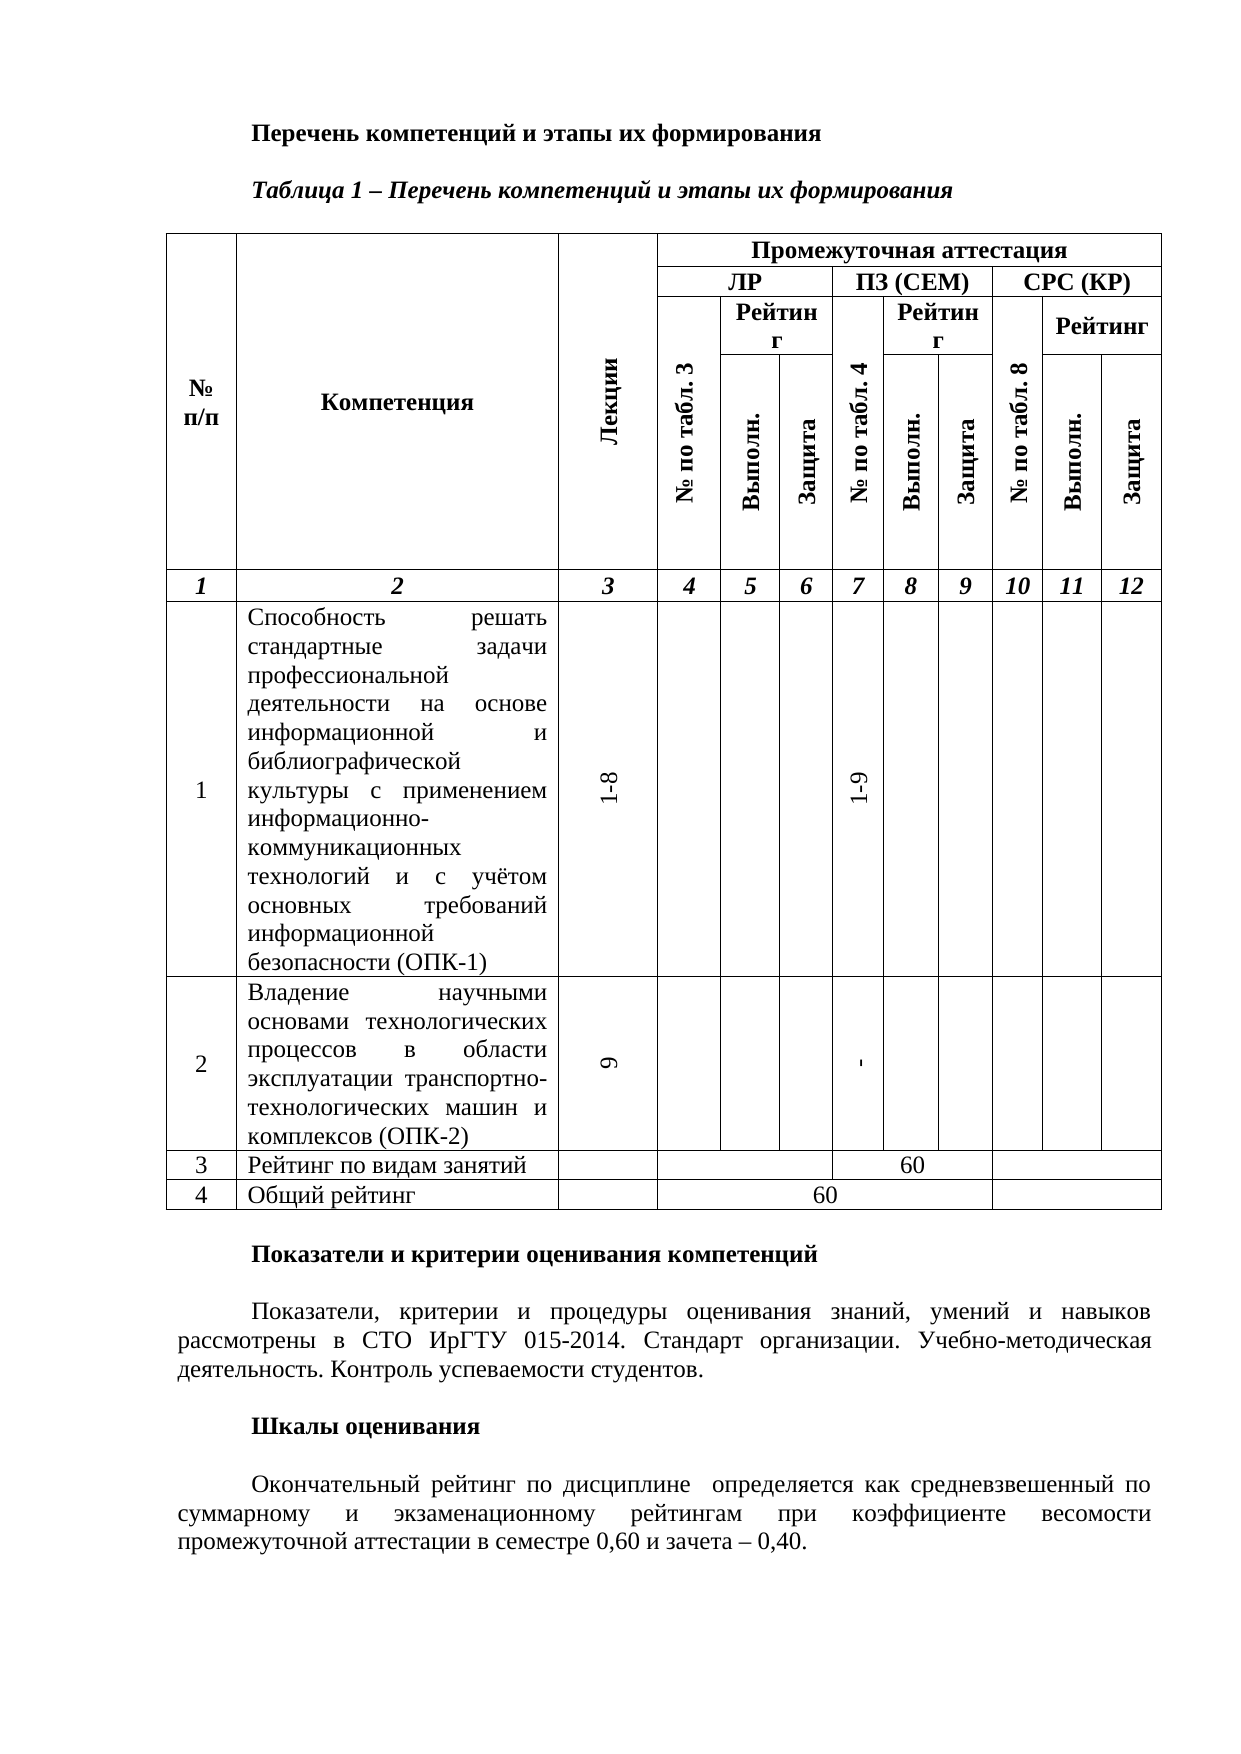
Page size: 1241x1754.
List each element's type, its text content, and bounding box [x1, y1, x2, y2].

text Таблица 1 – Перечень компетенций и этапы их формирования [177, 176, 1152, 204]
table_cell 5 [721, 570, 779, 601]
table_cell Общий рейтинг [237, 1180, 558, 1209]
table_cell - [833, 977, 883, 1149]
table_cell 10 [993, 570, 1042, 601]
table_cell 2 [167, 977, 236, 1149]
table_cell Рейтинг [1043, 297, 1161, 354]
table_cell 12 [1102, 570, 1161, 601]
table_cell [658, 977, 720, 1149]
table_cell Рейтинг по видам занятий [237, 1151, 558, 1179]
table_cell 6 [780, 570, 832, 601]
table_cell [721, 977, 779, 1149]
table_cell 4 [167, 1180, 236, 1209]
table_header Компетенция [237, 234, 558, 569]
table_cell Выполн. [884, 355, 938, 569]
table_cell ЛР [658, 267, 832, 296]
text Показатели, критерии и процедуры оценивания знаний, умений и навыков рассмотрены в СТО ИрГТУ 015-2014. Стандарт организации. Учебно-методическая деятельность. Контроль успеваемости студентов. [177, 1296, 1152, 1383]
table_cell 1-8 [559, 602, 657, 976]
table_cell 60 [658, 1180, 992, 1209]
table_cell Выполн. [721, 355, 779, 569]
table_cell Защита [939, 355, 992, 569]
table_cell [993, 1151, 1161, 1179]
table_cell Способность решать стандартные задачи профессиональной деятельности на основе информационной и библиографической культуры с применением информационно-коммуникационных технологий и с учётом основных требований информационной безопасности (ОПК-1) [237, 602, 558, 976]
table_cell 7 [833, 570, 883, 601]
table_cell [993, 977, 1042, 1149]
text Показатели и критерии оценивания компетенций [177, 1239, 1152, 1268]
table_cell 8 [884, 570, 938, 601]
table_cell [1102, 602, 1161, 976]
table_cell Выполн. [1043, 355, 1101, 569]
table_cell [658, 602, 720, 976]
table_cell [993, 602, 1042, 976]
table_header Промежуточная аттестация [658, 234, 1161, 266]
table_cell № по табл. 4 [833, 297, 883, 569]
table_cell Рейтинг [884, 297, 992, 354]
table_cell [884, 977, 938, 1149]
table_cell 4 [658, 570, 720, 601]
table_cell [721, 602, 779, 976]
table_cell № по табл. 8 [993, 297, 1042, 569]
table_cell 3 [167, 1151, 236, 1179]
table_cell [559, 1180, 657, 1209]
table_cell [939, 602, 992, 976]
table_header № п/п [167, 234, 236, 569]
table_cell 60 [833, 1151, 992, 1179]
table_cell [780, 602, 832, 976]
table_cell № по табл. 3 [658, 297, 720, 569]
table_cell Рейтинг [721, 297, 832, 354]
table_cell 2 [237, 570, 558, 601]
table_cell [559, 1151, 657, 1179]
text Окончательный рейтинг по дисциплине определяется как средневзвешенный по суммарному и экзаменационному рейтингам при коэффициенте весомости промежуточной аттестации в семестре 0,60 и зачета – 0,40. [177, 1469, 1152, 1555]
table_cell 11 [1043, 570, 1101, 601]
table_cell [780, 977, 832, 1149]
table_cell Защита [1102, 355, 1161, 569]
table_cell Защита [780, 355, 832, 569]
text Шкалы оценивания [177, 1411, 1152, 1440]
table_cell [884, 602, 938, 976]
table_cell 9 [559, 977, 657, 1149]
table_cell Владение научными основами технологических процессов в области эксплуатации транспортно-технологических машин и комплексов (ОПК-2) [237, 977, 558, 1149]
table_cell 3 [559, 570, 657, 601]
table_cell 1-9 [833, 602, 883, 976]
table_cell 1 [167, 570, 236, 601]
table_cell [1102, 977, 1161, 1149]
table_cell [939, 977, 992, 1149]
table_header Лекции [559, 234, 657, 569]
table_cell [993, 1180, 1161, 1209]
table_cell 9 [939, 570, 992, 601]
text Перечень компетенций и этапы их формирования [177, 118, 1152, 147]
table_cell [1043, 977, 1101, 1149]
table_cell ПЗ (СЕМ) [833, 267, 992, 296]
table_cell СРС (КР) [993, 267, 1161, 296]
table_cell [658, 1151, 832, 1179]
table_cell 1 [167, 602, 236, 976]
table_cell [1043, 602, 1101, 976]
